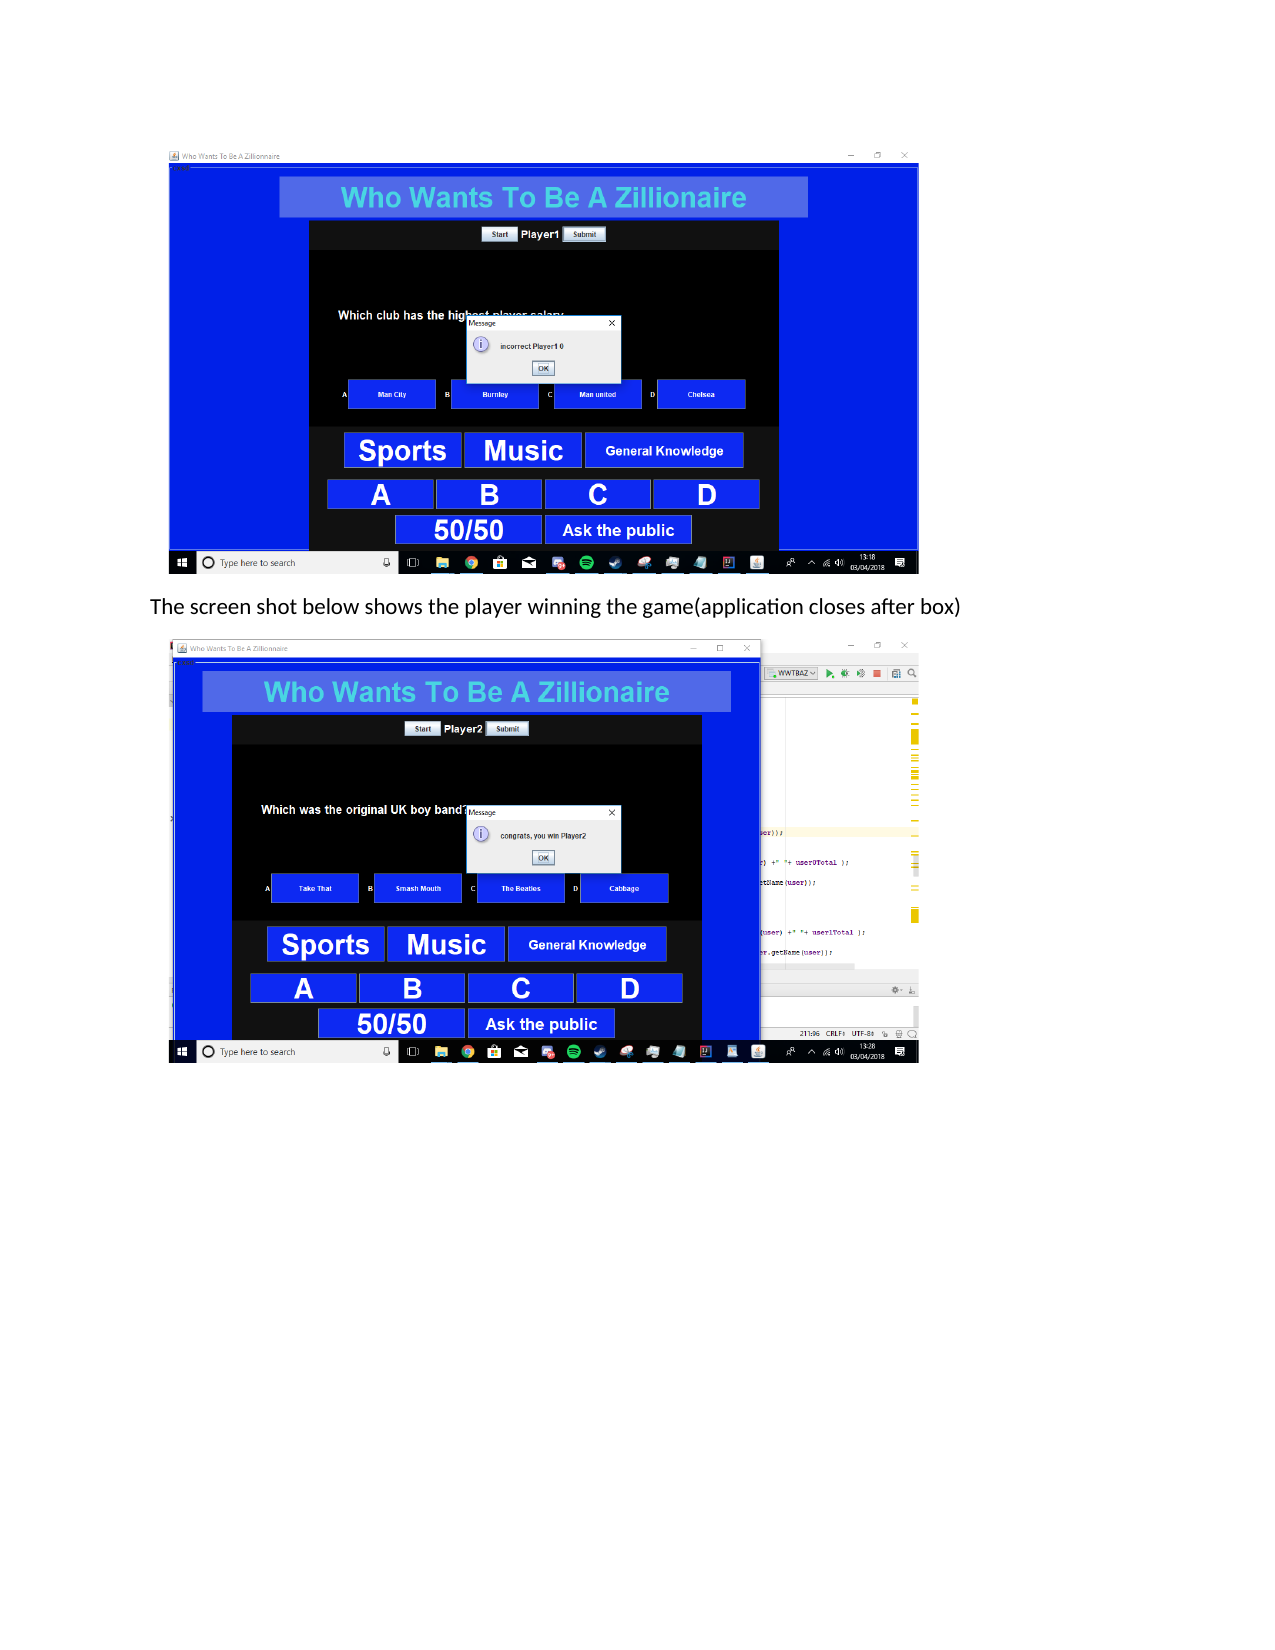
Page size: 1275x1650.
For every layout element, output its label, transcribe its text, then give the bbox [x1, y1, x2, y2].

text The screen shot below shows the player winning the game(application closes after box) [150, 592, 1125, 620]
